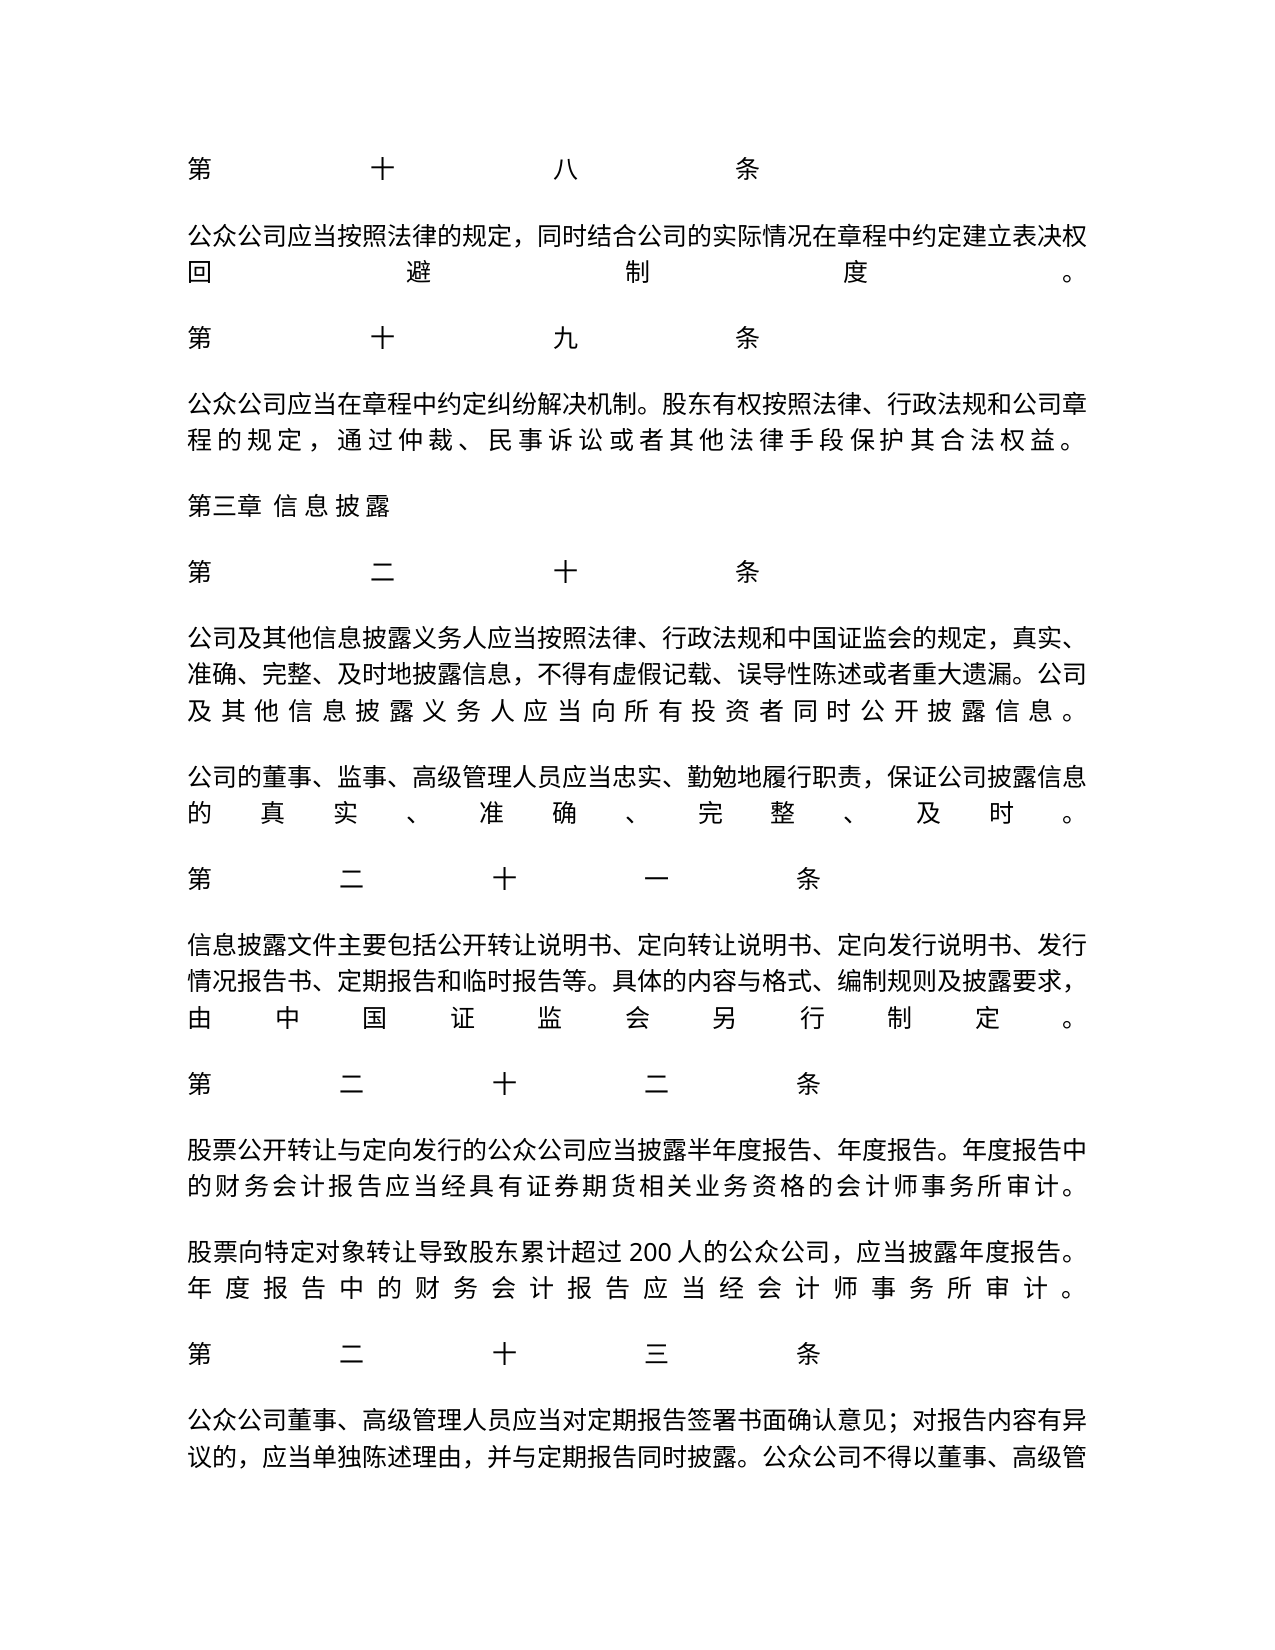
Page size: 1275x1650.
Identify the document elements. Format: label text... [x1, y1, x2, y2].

text 公众公司应当在章程中约定纠纷解决机制。股东有权按照法律、行政法规和公司章程的规定，通过仲裁、民事诉讼或者其他法律手段保护其合法权益。 [187, 384, 1087, 487]
text 第二十二条 [187, 1064, 1087, 1130]
text 股票公开转让与定向发行的公众公司应当披露半年度报告、年度报告。年度报告中的财务会计报告应当经具有证券期货相关业务资格的会计师事务所审计。 [187, 1130, 1087, 1232]
subtitle 第三章 信 息 披 露 [187, 487, 1087, 553]
text 信息披露文件主要包括公开转让说明书、定向转让说明书、定向发行说明书、发行情况报告书、定期报告和临时报告等。具体的内容与格式、编制规则及披露要求，由中国证监会另行制定。 [187, 926, 1087, 1064]
text 第十九条 [187, 318, 1087, 384]
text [187, 1401, 1087, 1473]
text 第二十条 [187, 553, 1087, 619]
text 公司的董事、监事、高级管理人员应当忠实、勤勉地履行职责，保证公司披露信息的真实、准确、完整、及时。 [187, 757, 1087, 859]
text 公司及其他信息披露义务人应当按照法律、行政法规和中国证监会的规定，真实、准确、完整、及时地披露信息，不得有虚假记载、误导性陈述或者重大遗漏。公司及其他信息披露义务人应当向所有投资者同时公开披露信息。 [187, 619, 1087, 757]
text 公众公司应当按照法律的规定，同时结合公司的实际情况在章程中约定建立表决权回避制度。 [187, 216, 1087, 318]
text 股票向特定对象转让导致股东累计超过200人的公众公司，应当披露年度报告。年度报告中的财务会计报告应当经会计师事务所审计。 [187, 1232, 1087, 1335]
text 第二十三条 [187, 1335, 1087, 1401]
text 第二十一条 [187, 859, 1087, 926]
text 第十八条 [187, 150, 1087, 216]
